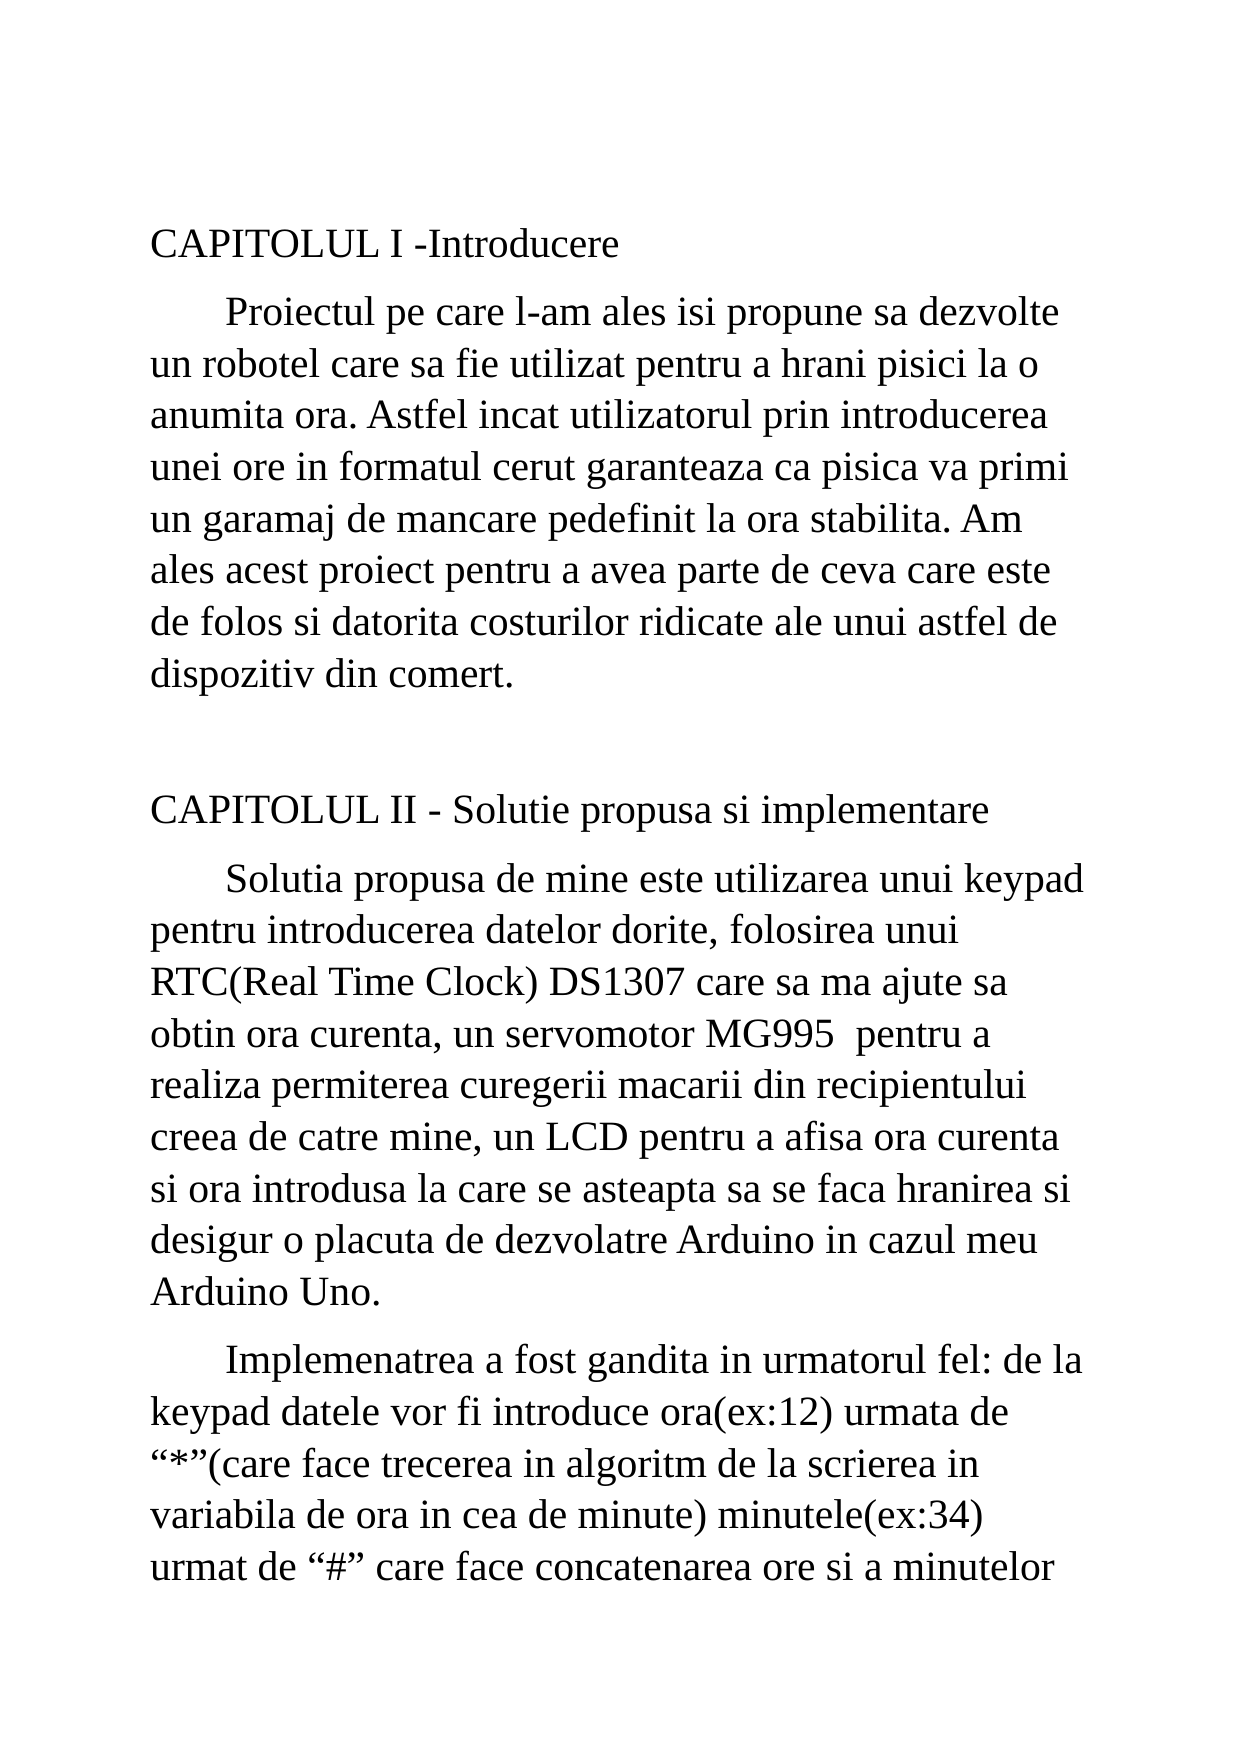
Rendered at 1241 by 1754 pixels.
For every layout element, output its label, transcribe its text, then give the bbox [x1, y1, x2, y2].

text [150, 1335, 1090, 1589]
text Proiectul pe care l-am ales isi propune sa dezvolte un robotel care sa fie utilizat pentru a hrani pisici la o anumita ora. Astfel incat utilizatorul prin introducerea unei ore in formatul cerut garanteaza ca pisica va primi un garamaj de mancare pedefinit la ora stabilita. Am ales acest proiect pentru a avea parte de ceva care este de folos si datorita costurilor ridicate ale unui astfel de dispozitiv din comert. [150, 287, 1090, 696]
text Solutia propusa de mine este utilizarea unui keypad pentru introducerea datelor dorite, folosirea unui RTC(Real Time Clock) DS1307 care sa ma ajute sa obtin ora curenta, un servomotor MG995 pentru a realiza permiterea curegerii macarii din recipientului creea de catre mine, un LCD pentru a afisa ora curenta si ora introdusa la care se asteapta sa se faca hranirea si desigur o placuta de dezvolatre Arduino in cazul meu Arduino Uno. [150, 853, 1090, 1314]
text CAPITOLUL I -Introducere [150, 218, 1090, 266]
text CAPITOLUL II - Solutie propusa si implementare [150, 785, 1090, 833]
